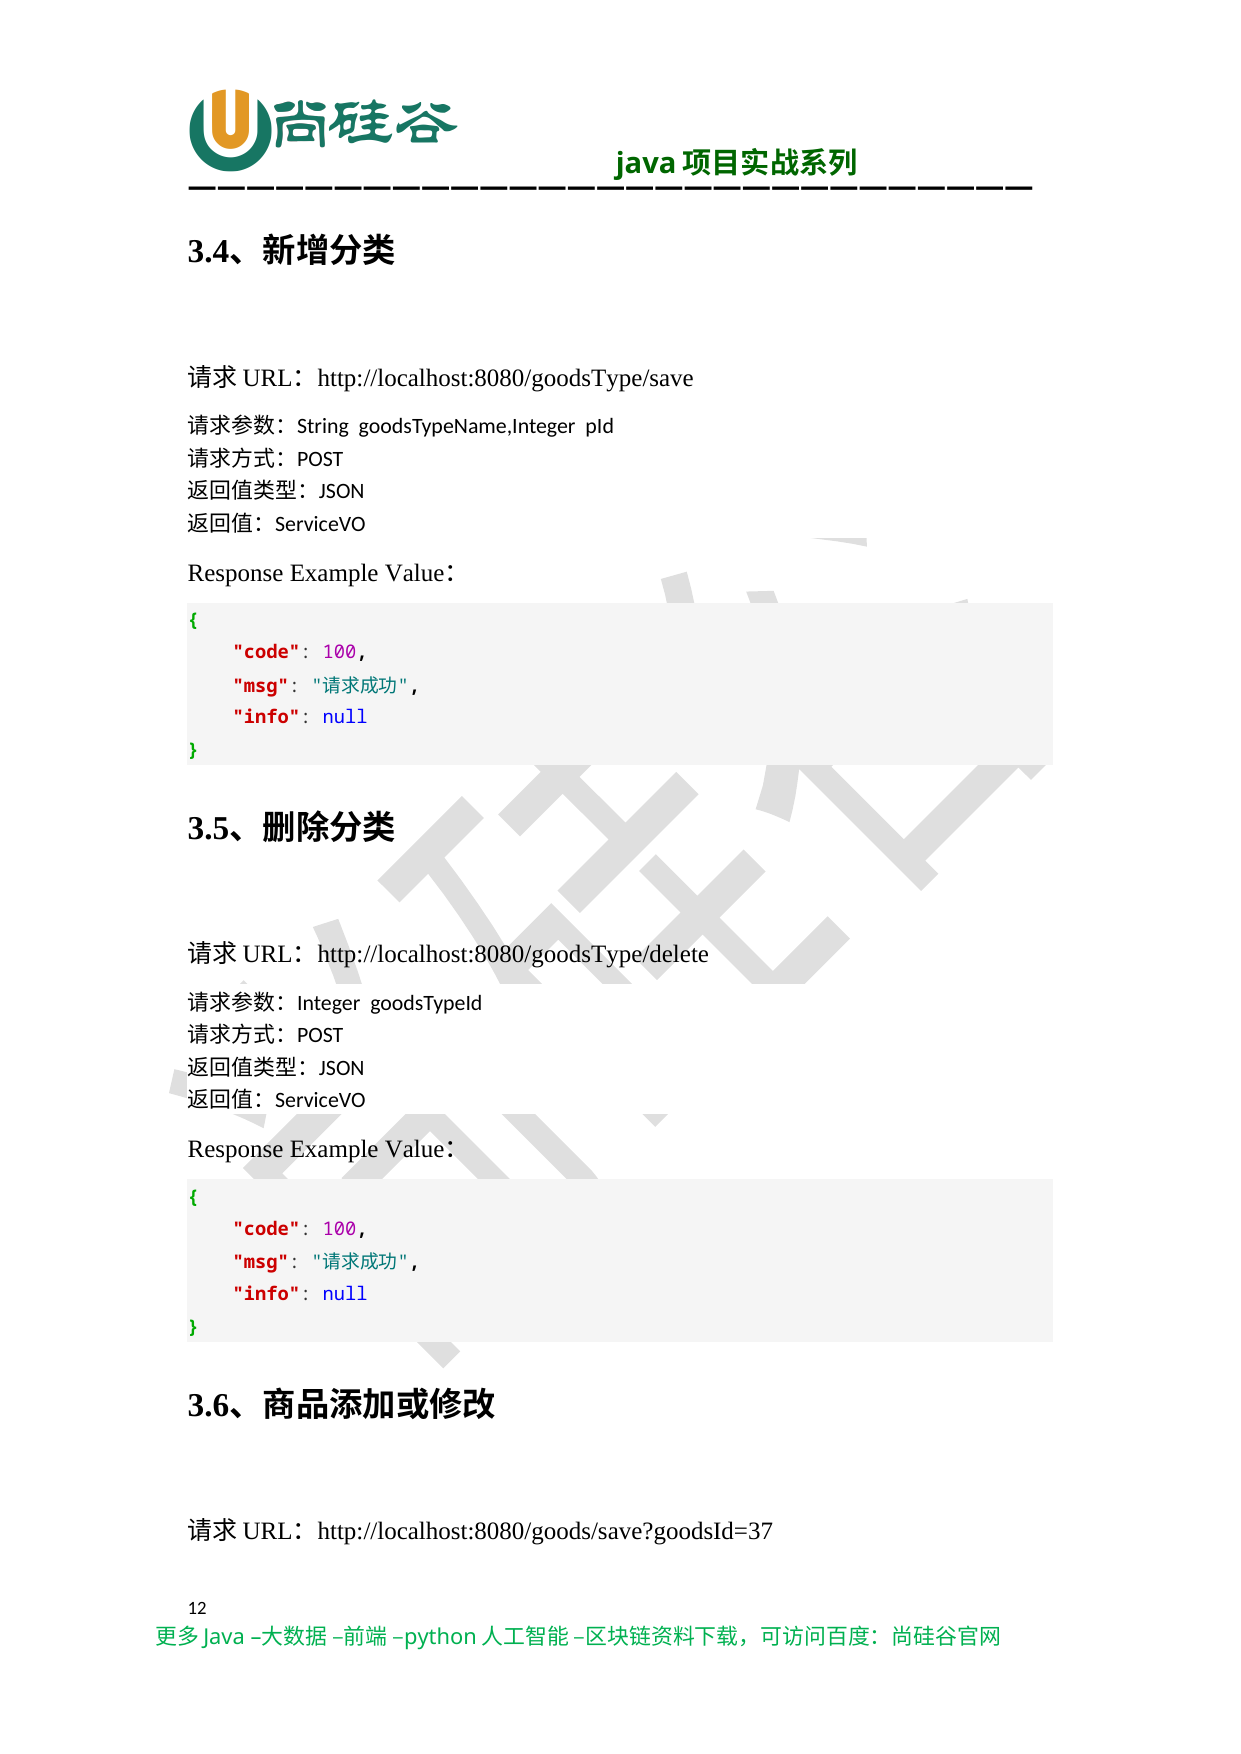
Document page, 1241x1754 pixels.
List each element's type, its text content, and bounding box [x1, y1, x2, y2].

text { [187, 1179, 1053, 1212]
text Response Example Value： [187, 538, 1053, 603]
text 请求参数：String goodsTypeName,Integer pId [187, 408, 1053, 440]
subtitle 3.6、商品添加或修改 [187, 1369, 1053, 1434]
text 请求方式：POST [187, 440, 1053, 473]
text } [187, 733, 1053, 765]
subtitle 3.5、删除分类 [187, 792, 1053, 857]
text "info": null [187, 700, 1053, 733]
text "info": null [187, 1277, 1053, 1309]
text "code": 100, [187, 635, 1053, 668]
picture [187, 88, 460, 173]
text 返回值类型：JSON [187, 473, 1053, 505]
text 请求方式：POST [187, 1017, 1053, 1049]
text 返回值：ServiceVO [187, 1082, 1053, 1114]
subtitle 3.4、新增分类 [187, 216, 1053, 281]
text 返回值：ServiceVO [187, 505, 1053, 538]
text } [187, 1309, 1053, 1342]
text 请求参数：Integer goodsTypeId [187, 984, 1053, 1017]
text 请求URL：http://localhost:8080/goods/save?goodsId=37 [187, 1496, 1053, 1561]
text 请求URL：http://localhost:8080/goodsType/delete [187, 919, 1053, 984]
text "msg": "请求成功", [187, 668, 1053, 700]
text 请求URL：http://localhost:8080/goodsType/save [187, 343, 1053, 408]
text { [187, 603, 1053, 635]
text "msg": "请求成功", [187, 1244, 1053, 1277]
text "code": 100, [187, 1212, 1053, 1244]
text Response Example Value： [187, 1114, 1053, 1179]
text 返回值类型：JSON [187, 1049, 1053, 1082]
